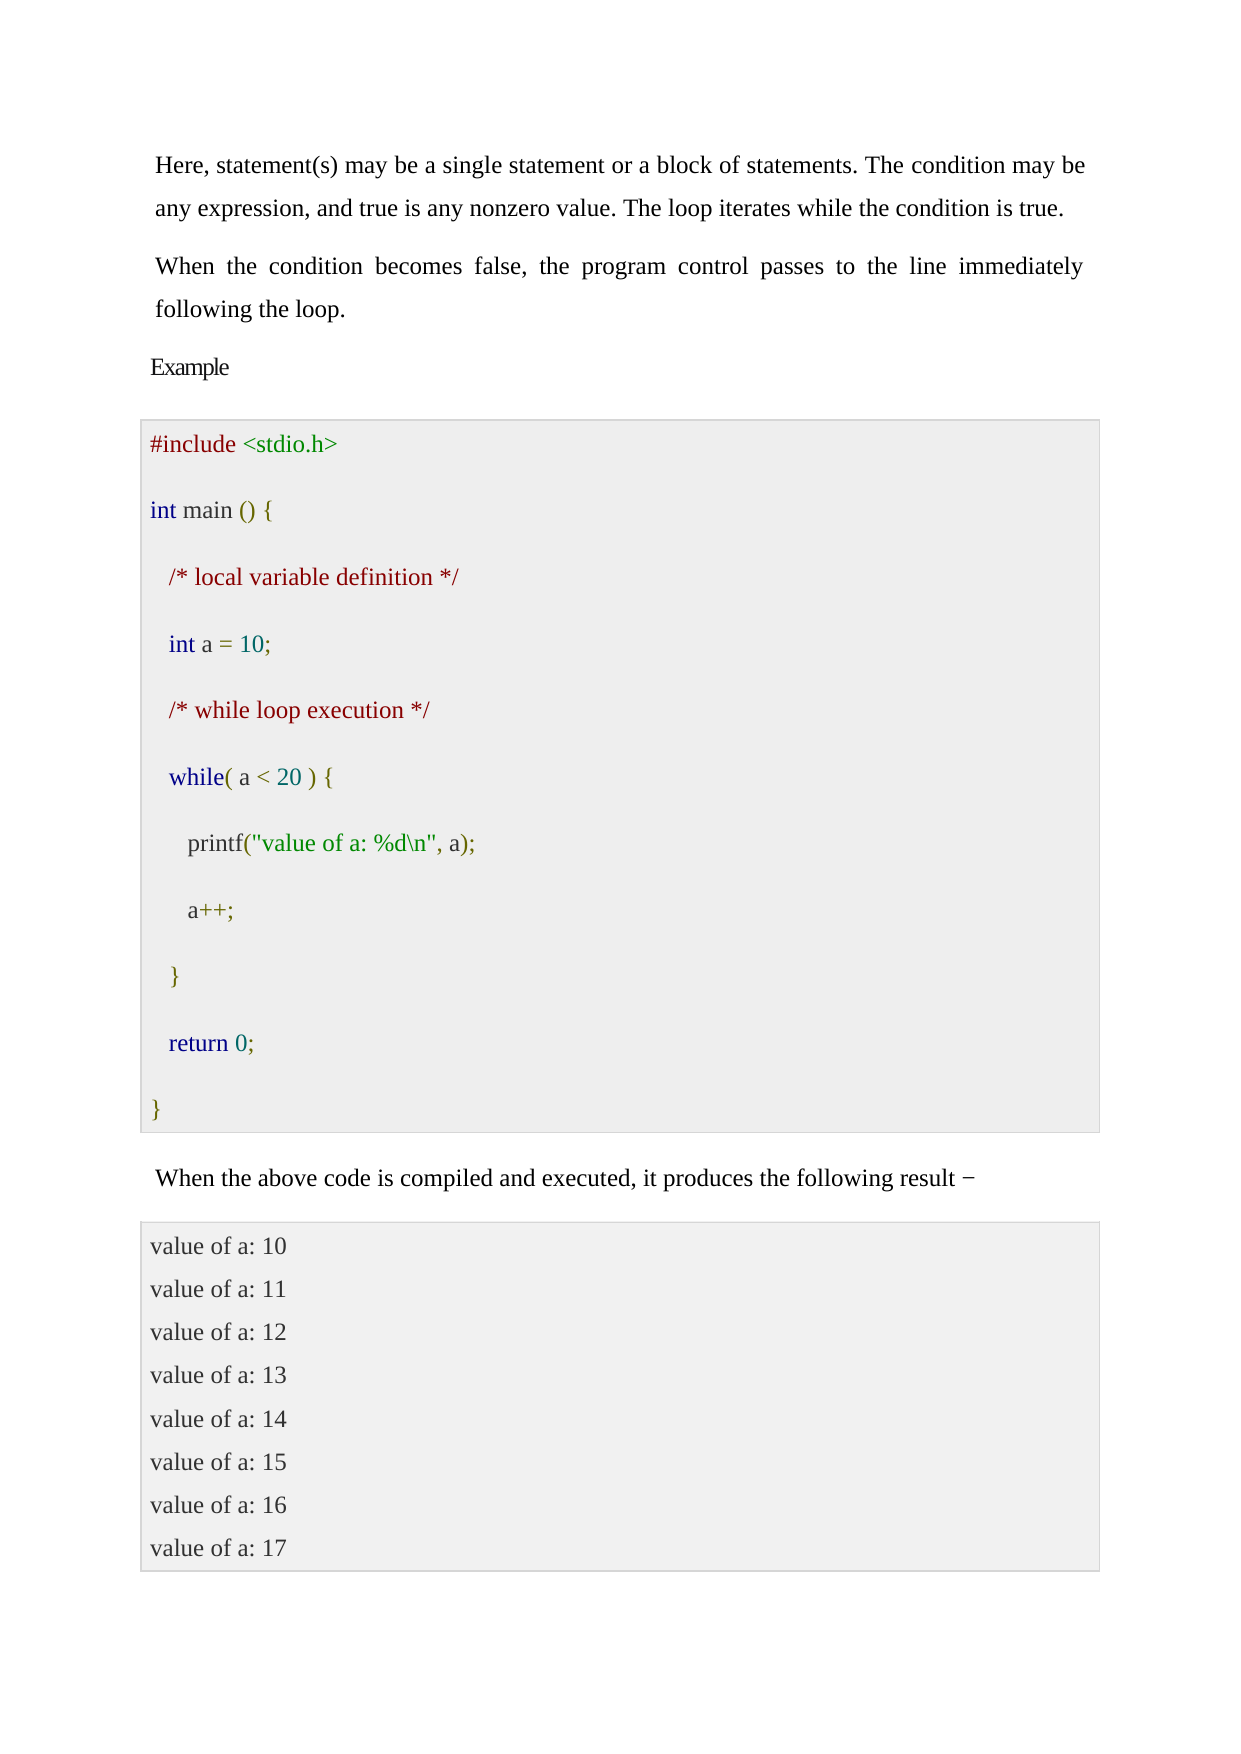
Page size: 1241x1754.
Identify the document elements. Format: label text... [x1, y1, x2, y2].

text value of a: 16 [142, 1480, 1099, 1519]
text value of a: 13 [142, 1351, 1099, 1389]
text When the condition becomes false, the program control passes to the line immediately following the loop. [155, 251, 1085, 323]
text return 0; [142, 1018, 1099, 1057]
text } [142, 952, 1099, 990]
text printf("value of a: %d\n", a); [142, 818, 1099, 857]
text /* local variable definition */ [142, 552, 1099, 591]
text value of a: 15 [142, 1437, 1099, 1476]
text while( a < 20 ) { [142, 752, 1099, 791]
text value of a: 12 [142, 1308, 1099, 1346]
text int a = 10; [142, 619, 1099, 657]
subtitle Example [150, 352, 1085, 381]
text } [142, 1085, 1099, 1132]
text Here, statement(s) may be a single statement or a block of statements. The condition may be any expression, and true is any nonzero value. The loop iterates while the condition is true. [155, 150, 1085, 222]
text value of a: 11 [142, 1264, 1099, 1303]
text a++; [142, 885, 1099, 924]
text #include <stdio.h> [142, 421, 1099, 458]
text value of a: 10 [142, 1223, 1099, 1260]
text int main () { [142, 486, 1099, 524]
text When the above code is compiled and executed, it produces the following result − [155, 1163, 1085, 1192]
text value of a: 17 [142, 1523, 1099, 1570]
text /* while loop execution */ [142, 685, 1099, 724]
text value of a: 14 [142, 1394, 1099, 1432]
